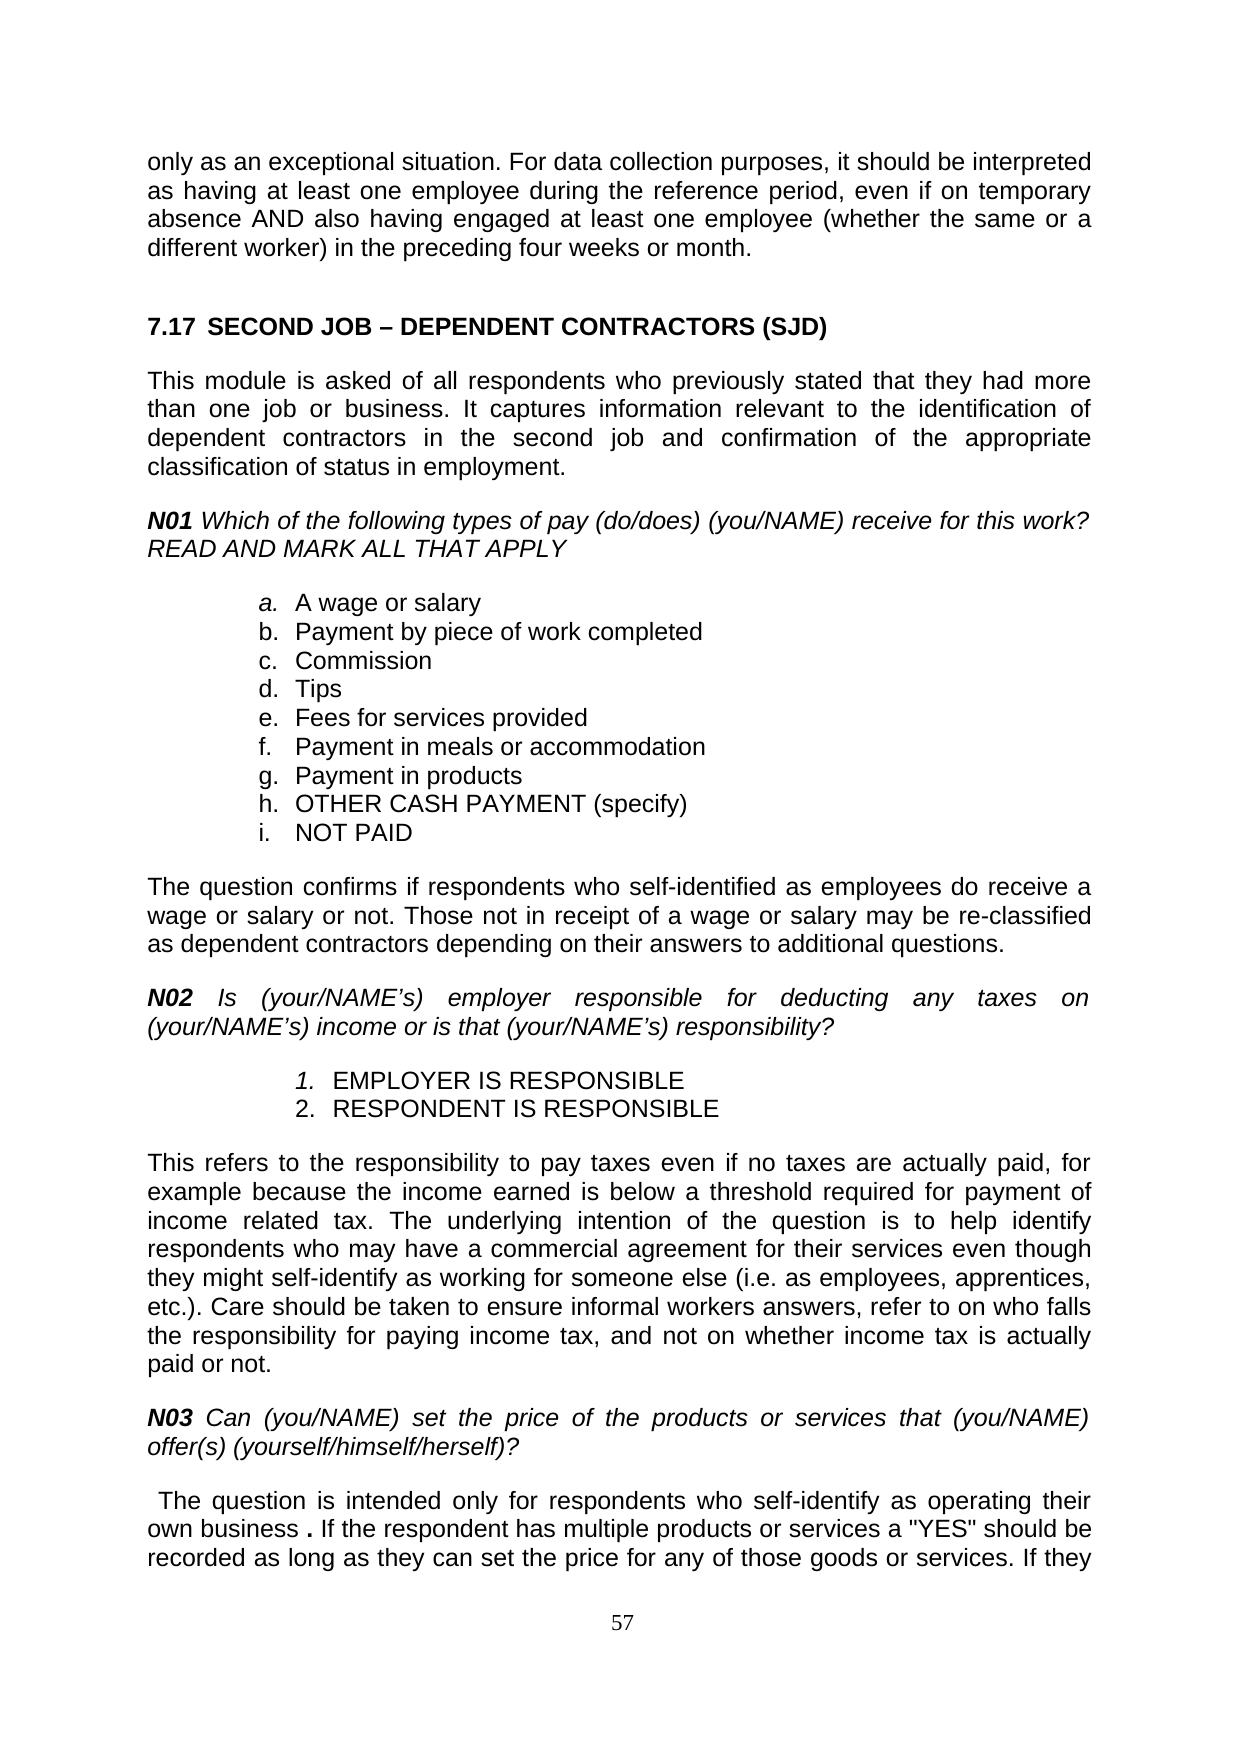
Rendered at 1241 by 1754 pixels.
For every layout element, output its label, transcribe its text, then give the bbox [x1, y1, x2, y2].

list OTHER CASH PAYMENT (specify) [258, 789, 1093, 818]
list Commission [258, 646, 1093, 674]
list NOT PAID [258, 818, 1093, 847]
list Payment in meals or accommodation [258, 732, 1093, 761]
list A wage or salary [258, 588, 1093, 617]
list EMPLOYER IS RESPONSIBLE [295, 1066, 1093, 1094]
text This refers to the responsibility to pay taxes even if no taxes are actually paid, for example because the income earned is below a threshold required for payment of income related tax. The underlying intention of the question is to help identify respondents who may have a commercial agreement for their services even though they might self-identify as working for someone else (i.e. as employees, apprentices, etc.). Care should be taken to ensure informal workers answers, refer to on who falls the responsibility for paying income tax, and not on whether income tax is actually paid or not. [147, 1148, 1093, 1378]
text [147, 1486, 1093, 1572]
list Payment by piece of work completed [258, 617, 1093, 646]
list Payment in products [258, 761, 1093, 789]
text N01 Which of the following types of pay (do/does) (you/NAME) receive for this work? READ AND MARK ALL THAT APPLY [147, 506, 1093, 563]
text The question confirms if respondents who self-identified as employees do receive a wage or salary or not. Those not in receipt of a wage or salary may be re-classified as dependent contractors depending on their answers to additional questions. [147, 872, 1093, 958]
list Fees for services provided [258, 703, 1093, 732]
text N02 Is (your/NAME’s) employer responsible for deducting any taxes on (your/NAME’s) income or is that (your/NAME’s) responsibility? [147, 983, 1093, 1041]
text This module is asked of all respondents who previously stated that they had more than one job or business. It captures information relevant to the identification of dependent contractors in the second job and confirmation of the appropriate classification of status in employment. [147, 366, 1093, 481]
subtitle SECOND JOB – DEPENDENT CONTRACTORS (SJD) [147, 312, 1093, 341]
list Tips [258, 674, 1093, 703]
text N03 Can (you/NAME) set the price of the products or services that (you/NAME) offer(s) (yourself/himself/herself)? [147, 1403, 1093, 1461]
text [147, 147, 1093, 262]
list RESPONDENT IS RESPONSIBLE [295, 1094, 1093, 1123]
